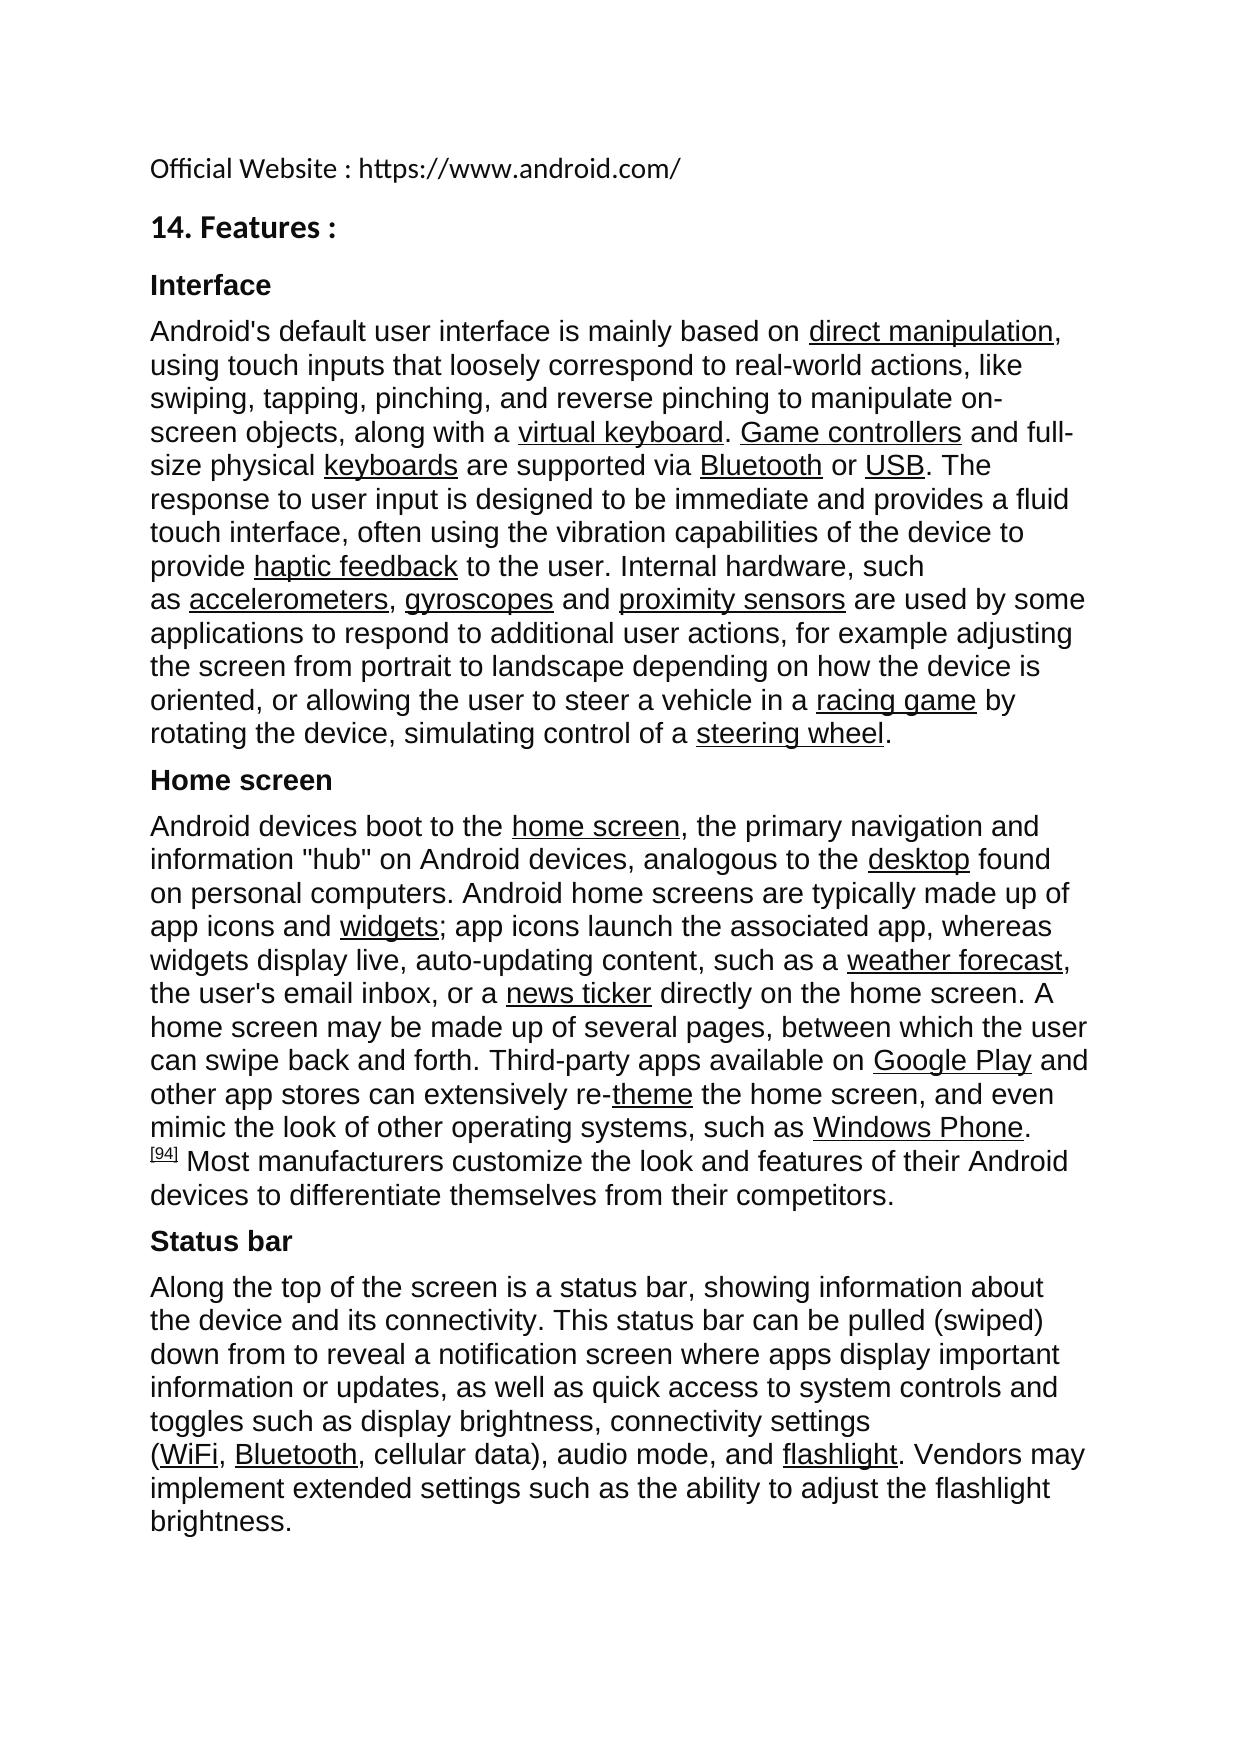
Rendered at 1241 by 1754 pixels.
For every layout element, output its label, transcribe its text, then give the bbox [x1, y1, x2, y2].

subtitle Home screen [150, 763, 1090, 796]
text Along the top of the screen is a status bar, showing information about the device and its connectivity. This status bar can be pulled (swiped) down from to reveal a notification screen where apps display important information or updates, as well as quick access to system controls and toggles such as display brightness, connectivity settings (WiFi, Bluetooth, cellular data), audio mode, and flashlight. Vendors may implement extended settings such as the ability to adjust the flashlight brightness. [150, 1270, 1090, 1538]
text Android's default user interface is mainly based on direct manipulation, using touch inputs that loosely correspond to real-world actions, like swiping, tapping, pinching, and reverse pinching to manipulate on-screen objects, along with a virtual keyboard. Game controllers and full-size physical keyboards are supported via Bluetooth or USB. The response to user input is designed to be immediate and provides a fluid touch interface, often using the vibration capabilities of the device to provide haptic feedback to the user. Internal hardware, such as accelerometers, gyroscopes and proximity sensors are used by some applications to respond to additional user actions, for example adjusting the screen from portrait to landscape depending on how the device is oriented, or allowing the user to steer a vehicle in a racing game by rotating the device, simulating control of a steering wheel. [150, 314, 1090, 750]
subtitle Status bar [150, 1224, 1090, 1257]
subtitle Interface [150, 268, 1090, 302]
text 14. Features : [150, 206, 1090, 247]
text Official Website : https://www.android.com/ [150, 150, 1090, 186]
text Android devices boot to the home screen, the primary navigation and information "hub" on Android devices, analogous to the desktop found on personal computers. Android home screens are typically made up of app icons and widgets; app icons launch the associated app, whereas widgets display live, auto-updating content, such as a weather forecast, the user's email inbox, or a news ticker directly on the home screen. A home screen may be made up of several pages, between which the user can swipe back and forth. Third-party apps available on Google Play and other app stores can extensively re-theme the home screen, and even mimic the look of other operating systems, such as Windows Phone.[94] Most manufacturers customize the look and features of their Android devices to differentiate themselves from their competitors. [150, 809, 1090, 1211]
